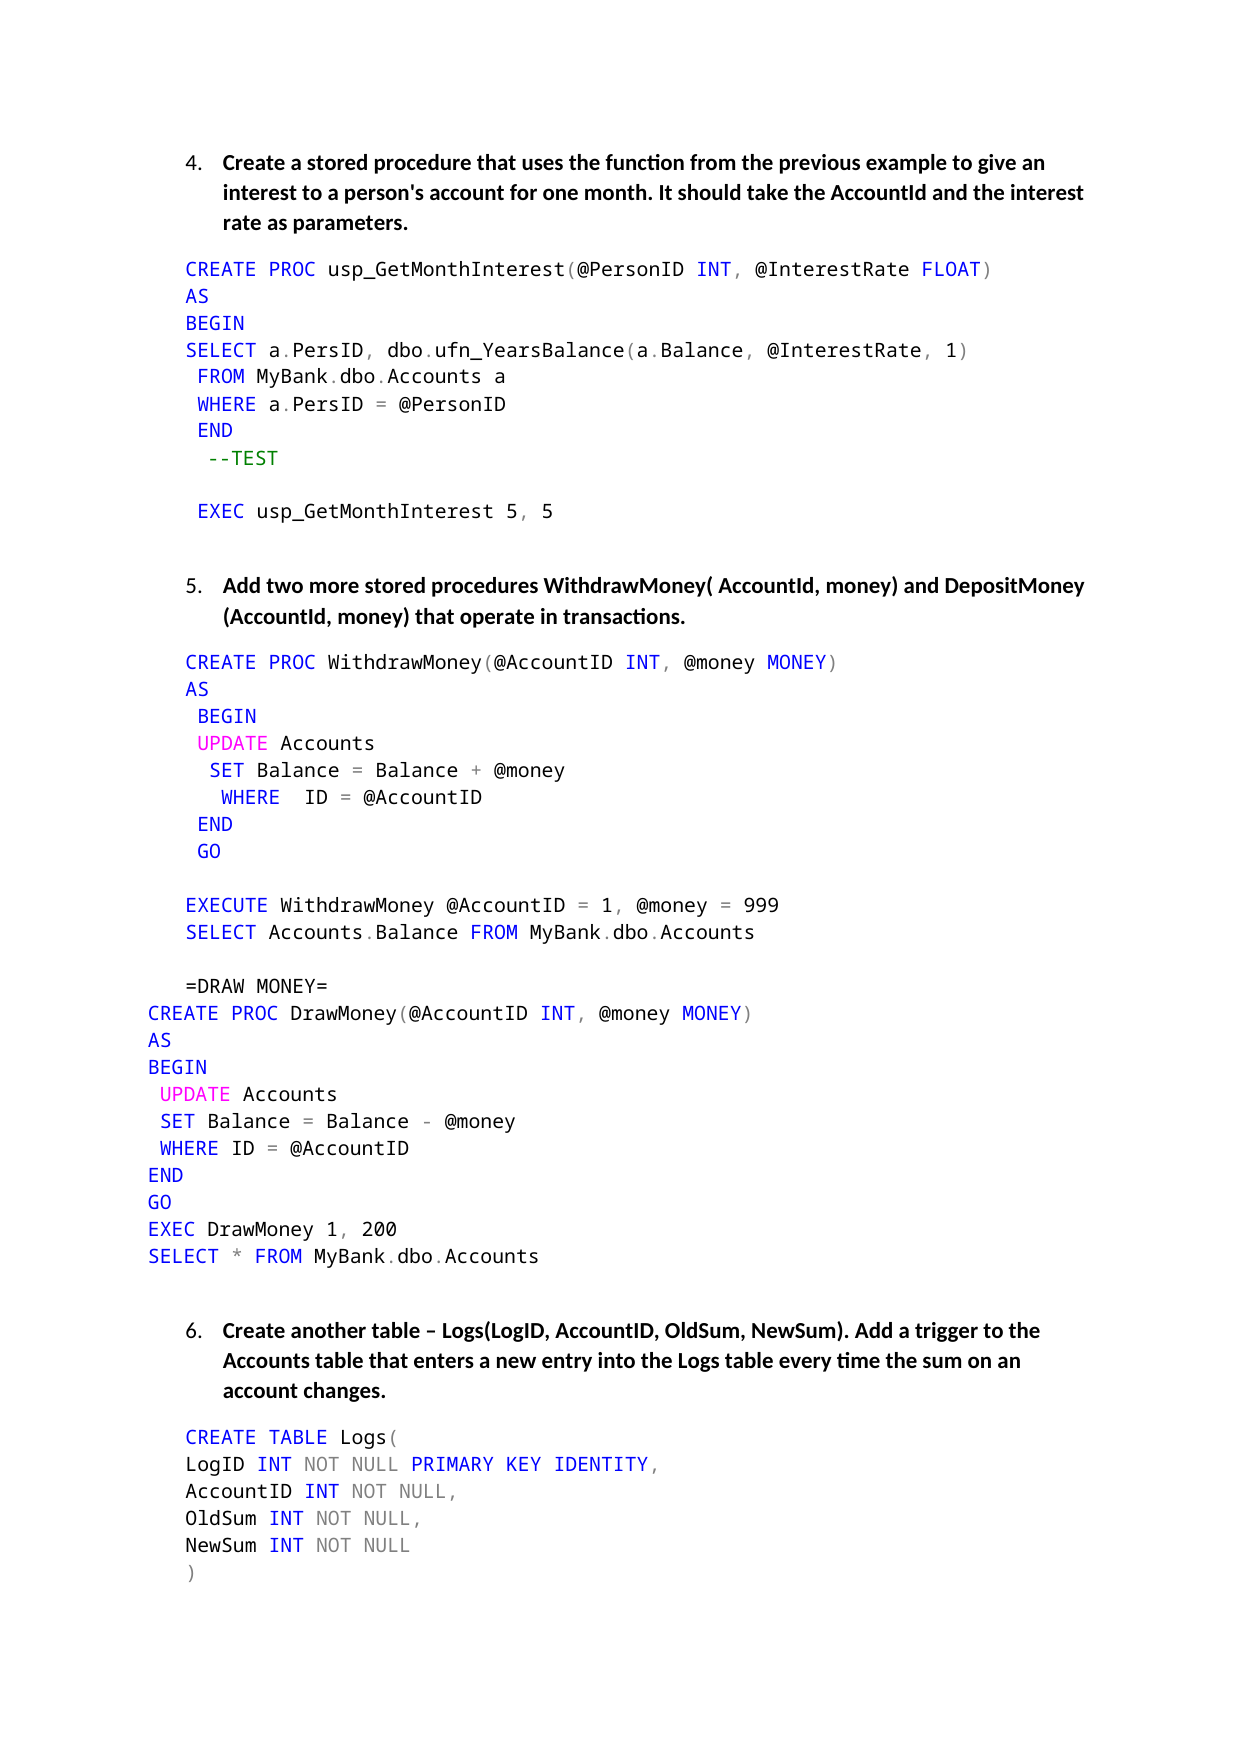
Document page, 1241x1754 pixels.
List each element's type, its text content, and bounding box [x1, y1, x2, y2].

text WHERE a.PersID = @PersonID [185, 390, 1093, 417]
text AS [185, 282, 1093, 309]
text --TEST [148, 444, 1093, 471]
text LogID INT NOT NULL PRIMARY KEY IDENTITY, [185, 1450, 1093, 1477]
text SELECT * FROM MyBank.dbo.Accounts [148, 1242, 1093, 1269]
text CREATE PROC DrawMoney(@AccountID INT, @money MONEY) [148, 999, 1093, 1026]
text CREATE TABLE Logs( [185, 1423, 1093, 1450]
text AccountID INT NOT NULL, [185, 1477, 1093, 1504]
text CREATE PROC usp_GetMonthInterest(@PersonID INT, @InterestRate FLOAT) [185, 255, 1093, 282]
text NewSum INT NOT NULL [185, 1531, 1093, 1558]
text END [148, 1161, 1093, 1188]
text WHERE ID = @AccountID [185, 783, 1093, 811]
list Add two more stored procedures WithdrawMoney( AccountId, money) and DepositMoney (AccountId, money) that operate in transactions. [185, 572, 1093, 630]
text AS [148, 1026, 1093, 1053]
text EXECUTE WithdrawMoney @AccountID = 1, @money = 999 [185, 891, 1093, 918]
text UPDATE Accounts [148, 1080, 1093, 1107]
text OldSum INT NOT NULL, [185, 1504, 1093, 1531]
text =DRAW MONEY= [185, 972, 1093, 999]
text CREATE PROC WithdrawMoney(@AccountID INT, @money MONEY) [185, 649, 1093, 676]
text BEGIN [185, 703, 1093, 729]
text AS [185, 676, 1093, 703]
text END [185, 811, 1093, 837]
text GO [185, 837, 1093, 864]
list Create another table – Logs(LogID, AccountID, OldSum, NewSum). Add a trigger to the Accounts table that enters a new entry into the Logs table every time the sum on an account changes. [185, 1316, 1093, 1404]
text GO [148, 1188, 1093, 1215]
text UPDATE Accounts [185, 729, 1093, 757]
text FROM MyBank.dbo.Accounts a [185, 363, 1093, 390]
text BEGIN [148, 1053, 1093, 1080]
text WHERE ID = @AccountID [148, 1134, 1093, 1161]
text SELECT Accounts.Balance FROM MyBank.dbo.Accounts [185, 918, 1093, 945]
text SET Balance = Balance - @money [148, 1107, 1093, 1134]
text END [185, 417, 1093, 444]
text EXEC usp_GetMonthInterest 5, 5 [185, 498, 1093, 525]
text EXEC DrawMoney 1, 200 [148, 1215, 1093, 1242]
text BEGIN [185, 309, 1093, 336]
text SELECT a.PersID, dbo.ufn_YearsBalance(a.Balance, @InterestRate, 1) [185, 336, 1093, 363]
list Create a stored procedure that uses the function from the previous example to give an interest to a person's account for one month. It should take the AccountId and the interest rate as parameters. [185, 148, 1093, 236]
text SET Balance = Balance + @money [185, 757, 1093, 783]
text ) [185, 1558, 1093, 1585]
